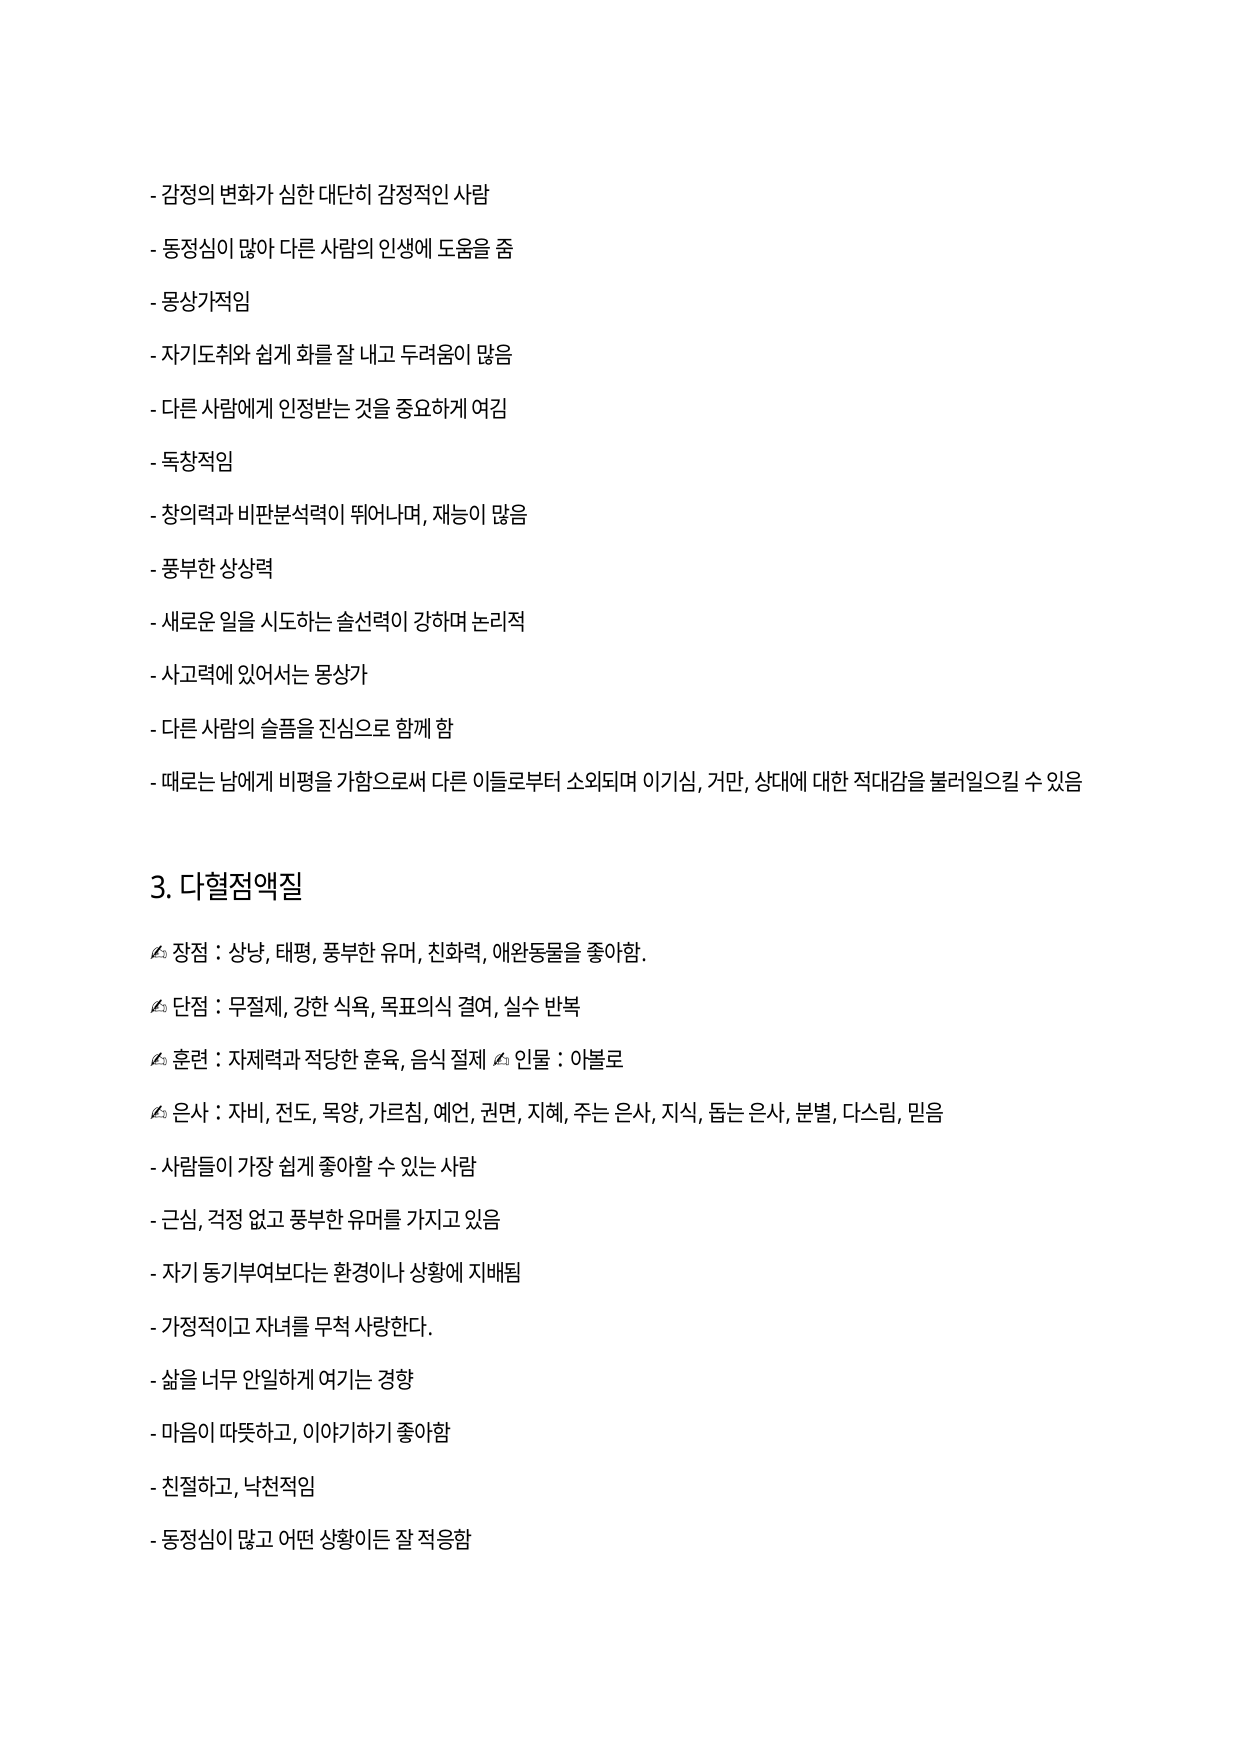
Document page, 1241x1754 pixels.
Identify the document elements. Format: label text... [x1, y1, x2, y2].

text ✍ 은사：자비, 전도, 목양, 가르침, 예언, 권면, 지혜, 주는 은사, 지식, 돕는 은사, 분별, 다스림, 믿음 [150, 1095, 1090, 1128]
text - 사고력에 있어서는 몽상가 [150, 657, 1090, 691]
text - 마음이 따뜻하고, 이야기하기 좋아함 [150, 1415, 1090, 1448]
text - 가정적이고 자녀를 무척 사랑한다. [150, 1308, 1090, 1342]
text - 동정심이 많아 다른 사람의 인생에 도움을 줌 [150, 231, 1090, 264]
text - 때로는 남에게 비평을 가함으로써 다른 이들로부터 소외되며 이기심, 거만, 상대에 대한 적대감을 불러일으킬 수 있음 [150, 764, 1090, 797]
text - 다른 사람의 슬픔을 진심으로 함께 함 [150, 711, 1090, 744]
text - 풍부한 상상력 [150, 551, 1090, 584]
text - 사람들이 가장 쉽게 좋아할 수 있는 사람 [150, 1148, 1090, 1182]
text - 독창적임 [150, 444, 1090, 477]
text - 근심, 걱정 없고 풍부한 유머를 가지고 있음 [150, 1202, 1090, 1235]
text ✍ 훈련：자제력과 적당한 훈육, 음식 절제 ✍ 인물：아볼로 [150, 1042, 1090, 1075]
text ✍ 장점：상냥, 태평, 풍부한 유머, 친화력, 애완동물을 좋아함. [150, 935, 1090, 968]
text - 삶을 너무 안일하게 여기는 경향 [150, 1362, 1090, 1395]
text - 새로운 일을 시도하는 솔선력이 강하며 논리적 [150, 604, 1090, 637]
text - 자기 동기부여보다는 환경이나 상황에 지배됨 [150, 1255, 1090, 1288]
text ✍ 단점：무절제, 강한 식욕, 목표의식 결여, 실수 반복 [150, 988, 1090, 1022]
text - 동정심이 많고 어떤 상황이든 잘 적응함 [150, 1522, 1090, 1555]
text - 친절하고, 낙천적임 [150, 1468, 1090, 1502]
text - 자기도취와 쉽게 화를 잘 내고 두려움이 많음 [150, 337, 1090, 371]
text - 다른 사람에게 인정받는 것을 중요하게 여김 [150, 391, 1090, 424]
text - 창의력과 비판분석력이 뛰어나며, 재능이 많음 [150, 497, 1090, 531]
text - 감정의 변화가 심한 대단히 감정적인 사람 [150, 177, 1090, 211]
text - 몽상가적임 [150, 284, 1090, 317]
text 3. 다혈점액질 [150, 863, 1090, 908]
